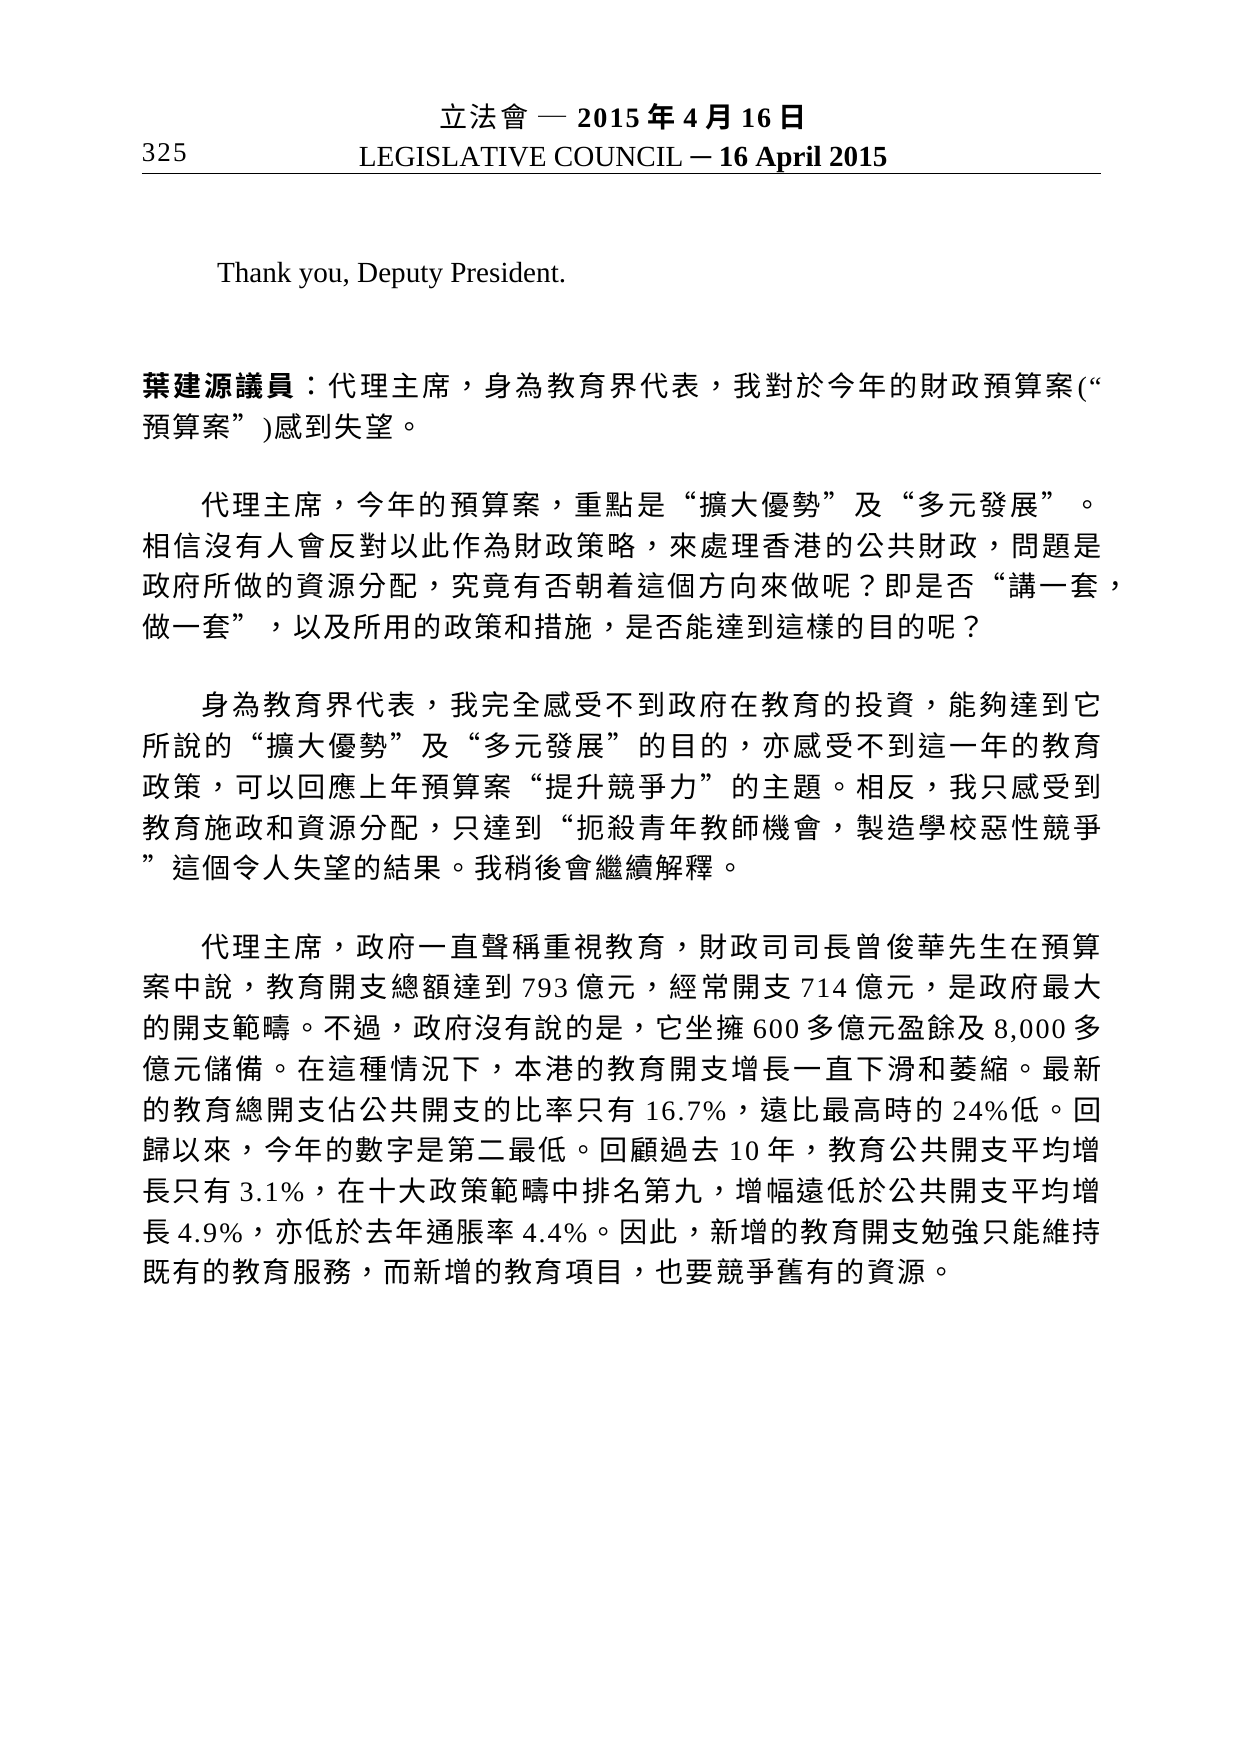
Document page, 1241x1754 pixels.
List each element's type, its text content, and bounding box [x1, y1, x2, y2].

text 代理主席，今年的預算案，重點是“擴大優勢”及“多元發展”。相信沒有人會反對以此作為財政策略，來處理香港的公共財政，問題是政府所做的資源分配，究竟有否朝着這個方向來做呢？即是否“講一套，做一套”，以及所用的政策和措施，是否能達到這樣的目的呢？ [142, 483, 1101, 646]
text 葉建源議員：代理主席，身為教育界代表，我對於今年的財政預算案(“預算案”)感到失望。 [142, 364, 1101, 445]
text 身為教育界代表，我完全感受不到政府在教育的投資，能夠達到它所說的“擴大優勢”及“多元發展”的目的，亦感受不到這一年的教育政策，可以回應上年預算案“提升競爭力”的主題。相反，我只感受到教育施政和資源分配，只達到“扼殺青年教師機會，製造學校惡性競爭”這個令人失望的結果。我稍後會繼續解釋。 [142, 683, 1101, 887]
text 代理主席，政府一直聲稱重視教育，財政司司長曾俊華先生在預算案中說，教育開支總額達到793億元，經常開支714億元，是政府最大的開支範疇。不過，政府沒有說的是，它坐擁600多億元盈餘及8,000多億元儲備。在這種情況下，本港的教育開支增長一直下滑和萎縮。最新的教育總開支佔公共開支的比率只有16.7%，遠比最高時的24%低。回歸以來，今年的數字是第二最低。回顧過去10年，教育公共開支平均增長只有3.1%，在十大政策範疇中排名第九，增幅遠低於公共開支平均增長4.9%，亦低於去年通脹率4.4%。因此，新增的教育開支勉強只能維持既有的教育服務，而新增的教育項目，也要競爭舊有的資源。 [142, 924, 1101, 1291]
text Thank you, Deputy President. [142, 251, 1101, 289]
